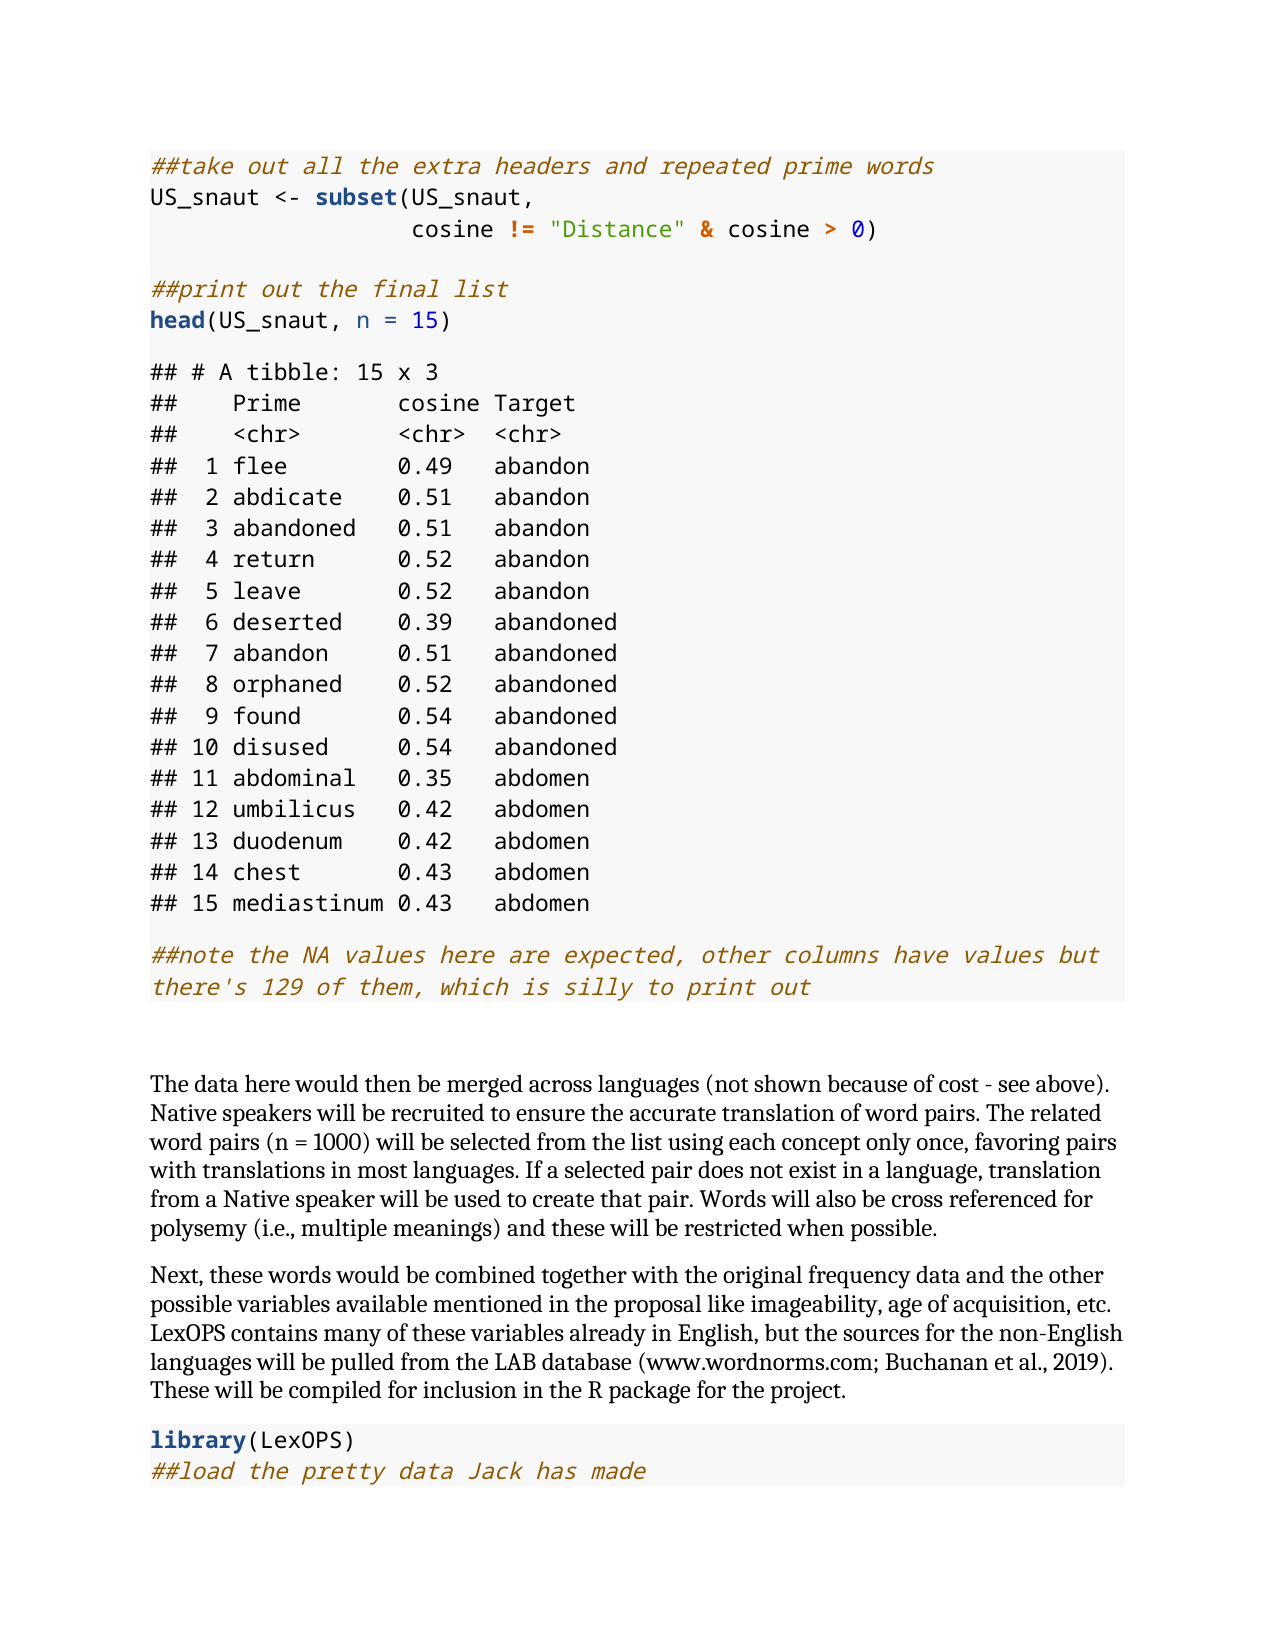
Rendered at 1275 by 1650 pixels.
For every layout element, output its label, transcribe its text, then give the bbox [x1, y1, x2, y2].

text The data here would then be merged across languages (not shown because of cost - see above). Native speakers will be recruited to ensure the accurate translation of word pairs. The related word pairs (n = 1000) will be selected from the list using each concept only once, favoring pairs with translations in most languages. If a selected pair does not exist in a language, translation from a Native speaker will be used to create that pair. Words will also be cross referenced for polysemy (i.e., multiple meanings) and these will be restricted when possible. [150, 1070, 1125, 1242]
text Next, these words would be combined together with the original frequency data and the other possible variables available mentioned in the proposal like imageability, age of acquisition, etc. LexOPS contains many of these variables already in English, but the sources for the non-English languages will be pulled from the LAB database (www.wordnorms.com; Buchanan et al., 2019). These will be compiled for inclusion in the R package for the project. [150, 1261, 1125, 1405]
text ##note the NA values here are expected, other columns have values but there's 129 of them, which is silly to print out [810, 939, 1125, 1002]
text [150, 150, 1125, 335]
text ## # A tibble: 15 x 3 ## Prime cosine Target ## <chr> <chr> <chr> ## 1 flee 0.49 abandon ## 2 abdicate 0.51 abandon ## 3 abandoned 0.51 abandon ## 4 return 0.52 abandon ## 5 leave 0.52 abandon ## 6 deserted 0.39 abandoned ## 7 abandon 0.51 abandoned ## 8 orphaned 0.52 abandoned ## 9 found 0.54 abandoned ## 10 disused 0.54 abandoned ## 11 abdominal 0.35 abdomen ## 12 umbilicus 0.42 abdomen ## 13 duodenum 0.42 abdomen ## 14 chest 0.43 abdomen ## 15 mediastinum 0.43 abdomen [150, 356, 1125, 918]
